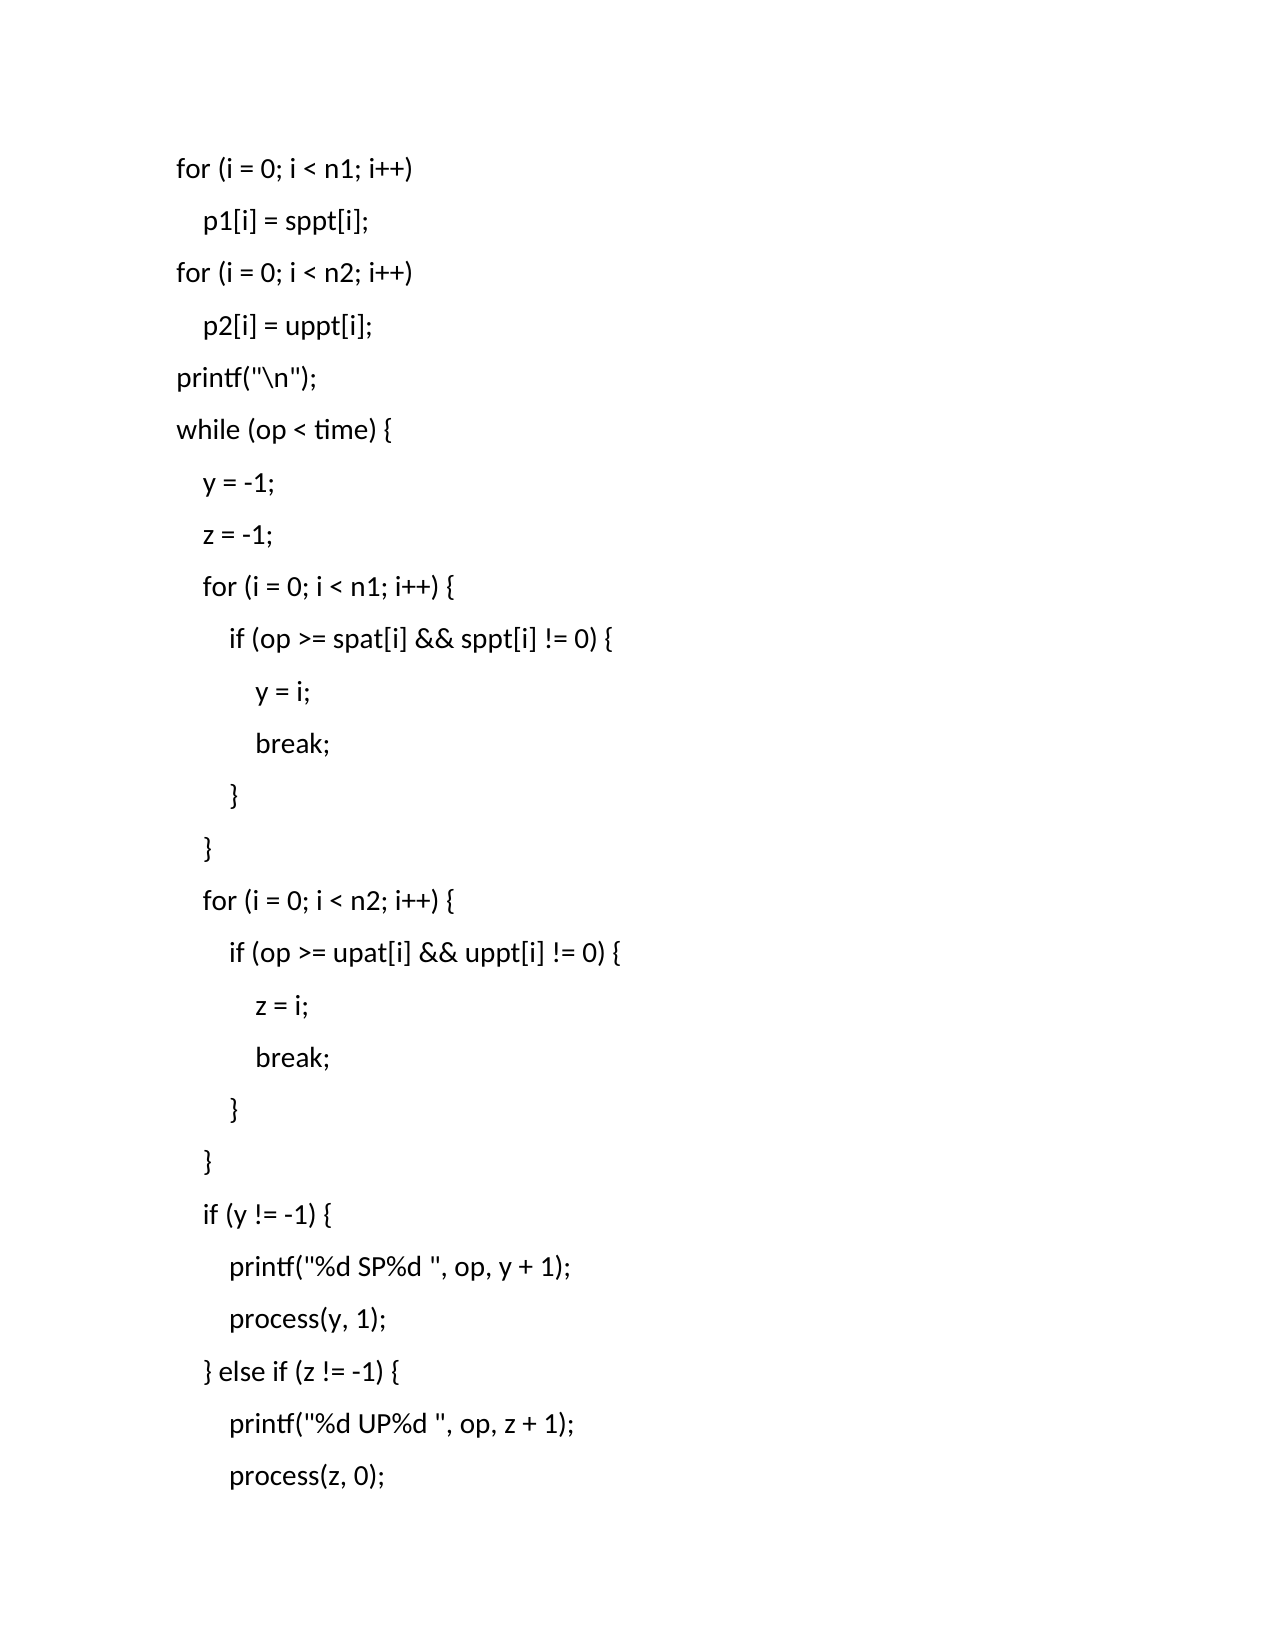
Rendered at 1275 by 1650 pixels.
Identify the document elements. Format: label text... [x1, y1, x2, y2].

text p1[i] = sppt[i]; [150, 202, 1125, 238]
text printf("%d UP%d ", op, z + 1); [150, 1405, 1125, 1441]
text break; [150, 725, 1125, 761]
text printf("%d SP%d ", op, y + 1); [150, 1248, 1125, 1284]
text y = i; [150, 673, 1125, 708]
text p2[i] = uppt[i]; [150, 307, 1125, 342]
text process(y, 1); [150, 1300, 1125, 1336]
text for (i = 0; i < n1; i++) [150, 150, 1125, 186]
text if (op >= spat[i] && sppt[i] != 0) { [150, 621, 1125, 656]
text y = -1; [150, 464, 1125, 499]
text if (op >= upat[i] && uppt[i] != 0) { [150, 934, 1125, 970]
text } [150, 1091, 1125, 1127]
text } [150, 777, 1125, 813]
text while (op < time) { [150, 411, 1125, 447]
text z = -1; [150, 516, 1125, 552]
text } else if (z != -1) { [150, 1353, 1125, 1388]
text if (y != -1) { [150, 1196, 1125, 1231]
text } [150, 1143, 1125, 1179]
text for (i = 0; i < n2; i++) [150, 254, 1125, 290]
text break; [150, 1039, 1125, 1074]
text process(z, 0); [150, 1457, 1125, 1493]
text z = i; [150, 987, 1125, 1022]
text printf("\n"); [150, 359, 1125, 395]
text for (i = 0; i < n2; i++) { [150, 882, 1125, 918]
text for (i = 0; i < n1; i++) { [150, 568, 1125, 604]
text } [150, 830, 1125, 865]
